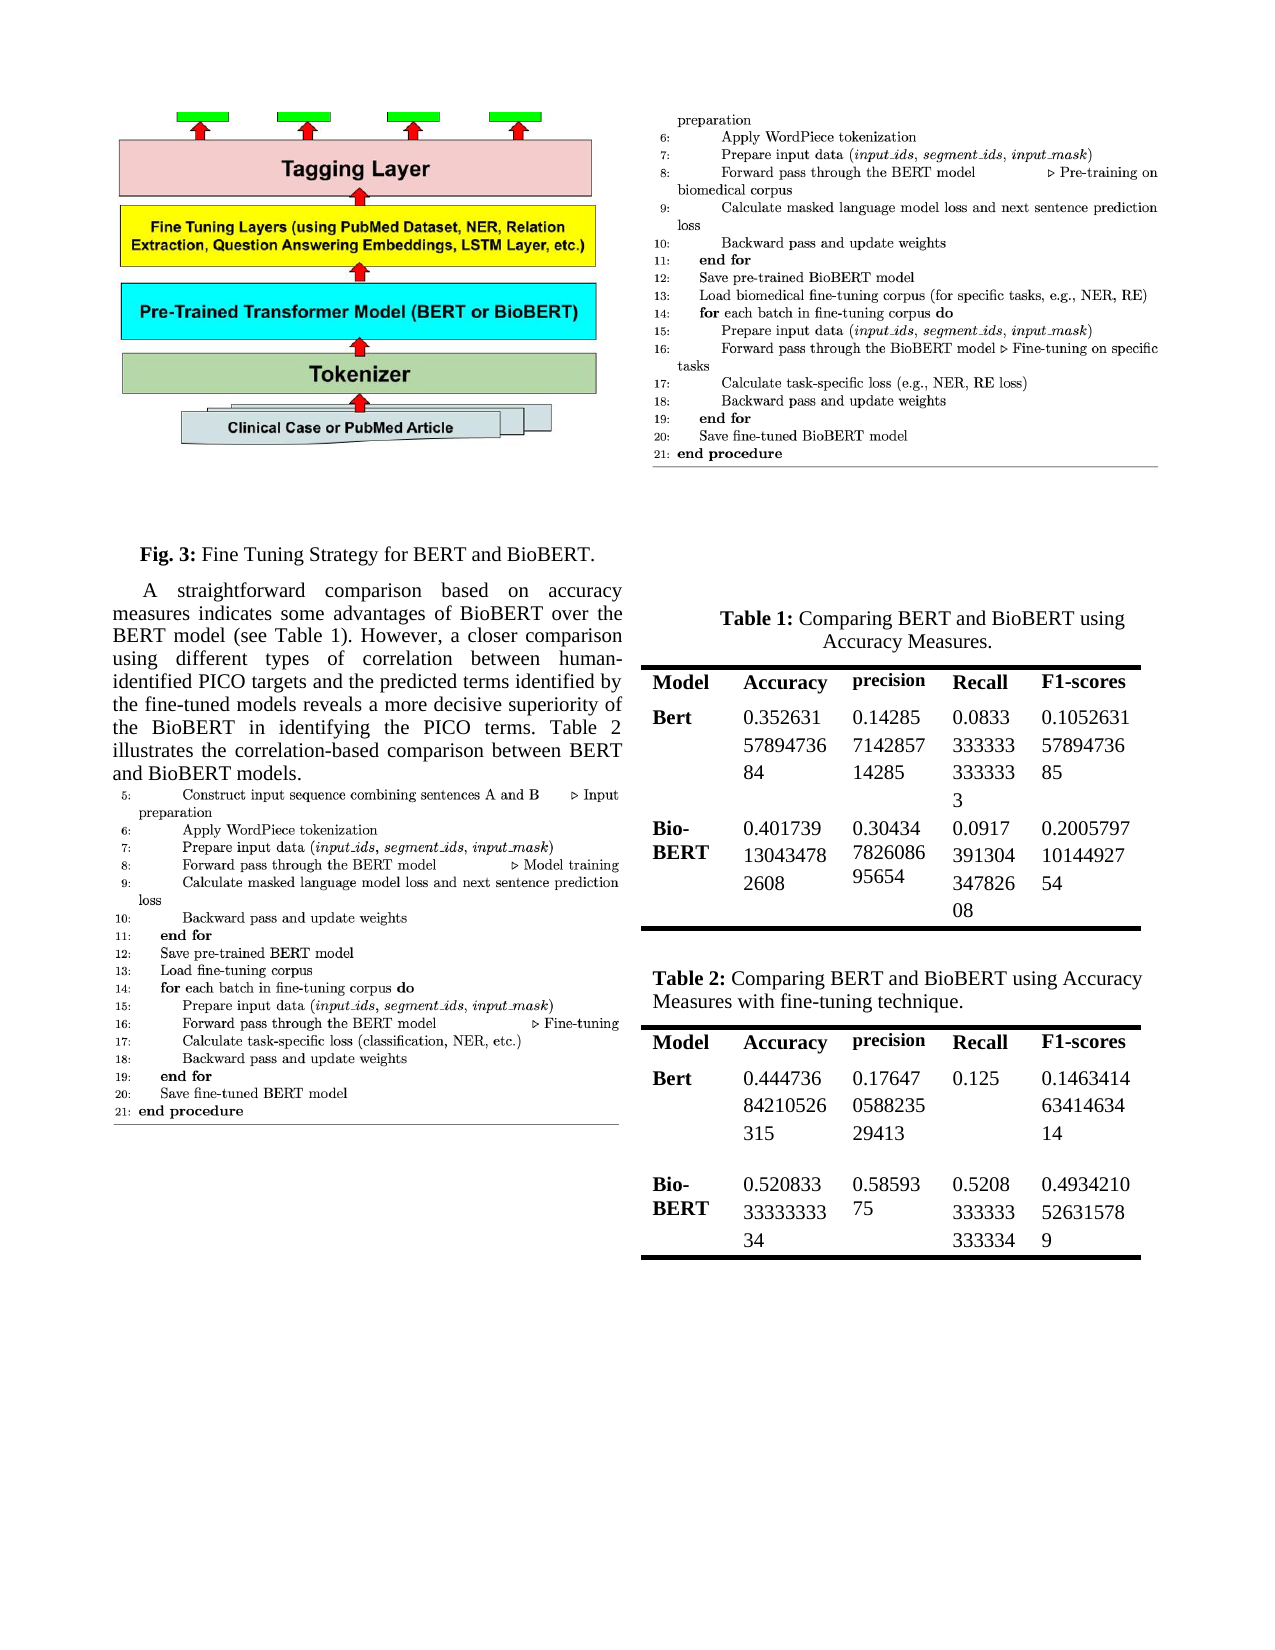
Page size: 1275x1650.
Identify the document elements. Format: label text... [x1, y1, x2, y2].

table_cell 0.091739130434782608 [941, 816, 1030, 926]
table_cell 0.4934210526315789 [1030, 1172, 1141, 1255]
picture [652, 112, 1162, 469]
table_cell 0.14285714285714285 [841, 705, 941, 816]
table_header precision [841, 670, 941, 705]
picture [112, 112, 599, 448]
table_cell Bio-BERT [641, 1172, 732, 1255]
table_header Recall [941, 1030, 1030, 1065]
text Table 2: Comparing BERT and BioBERT using Accuracy Measures with fine-tuning technique. [652, 967, 1162, 1013]
table_header F1-scores [1030, 670, 1141, 705]
table_cell 0.3526315789473684 [732, 705, 841, 816]
table_cell 0.44473684210526315 [732, 1065, 841, 1172]
text Table 1: Comparing BERT and BioBERT using Accuracy Measures. [652, 607, 1162, 653]
table_cell 0.401739130434782608 [732, 816, 841, 926]
table_cell Bert [641, 1065, 732, 1172]
table_cell 0.08333333333333333 [941, 705, 1030, 816]
table_header Model [641, 670, 732, 705]
table_header F1-scores [1030, 1030, 1141, 1065]
text Fig. 3: Fine Tuning Strategy for BERT and BioBERT. [112, 543, 622, 566]
table_cell 0.5208333333333334 [941, 1172, 1030, 1255]
table_header Recall [941, 670, 1030, 705]
table_cell Bert [641, 705, 732, 816]
table_header Accuracy [732, 1030, 841, 1065]
table_cell 0.17647058823529413 [841, 1065, 941, 1172]
table_cell 0.125 [941, 1065, 1030, 1172]
picture [112, 785, 622, 1127]
table_header Accuracy [732, 670, 841, 705]
table_header precision [841, 1030, 941, 1065]
table_cell 0.5859375 [841, 1172, 941, 1255]
table_cell 0.5208333333333334 [732, 1172, 841, 1255]
table_cell 0.14634146341463414 [1030, 1065, 1141, 1172]
table_cell 0.30434782608695654 [841, 816, 941, 926]
table_cell Bio-BERT [641, 816, 732, 926]
table_cell 0.20057971014492754 [1030, 816, 1141, 926]
text A straightforward comparison based on accuracy measures indicates some advantages of BioBERT over the BERT model (see Table 1). However, a closer comparison using different types of correlation between human-identified PICO targets and the predicted terms identified by the fine-tuned models reveals a more decisive superiority of the BioBERT in identifying the PICO terms. Table 2 illustrates the correlation-based comparison between BERT and BioBERT models. [112, 579, 622, 785]
table_cell 0.10526315789473685 [1030, 705, 1141, 816]
table_header Model [641, 1030, 732, 1065]
